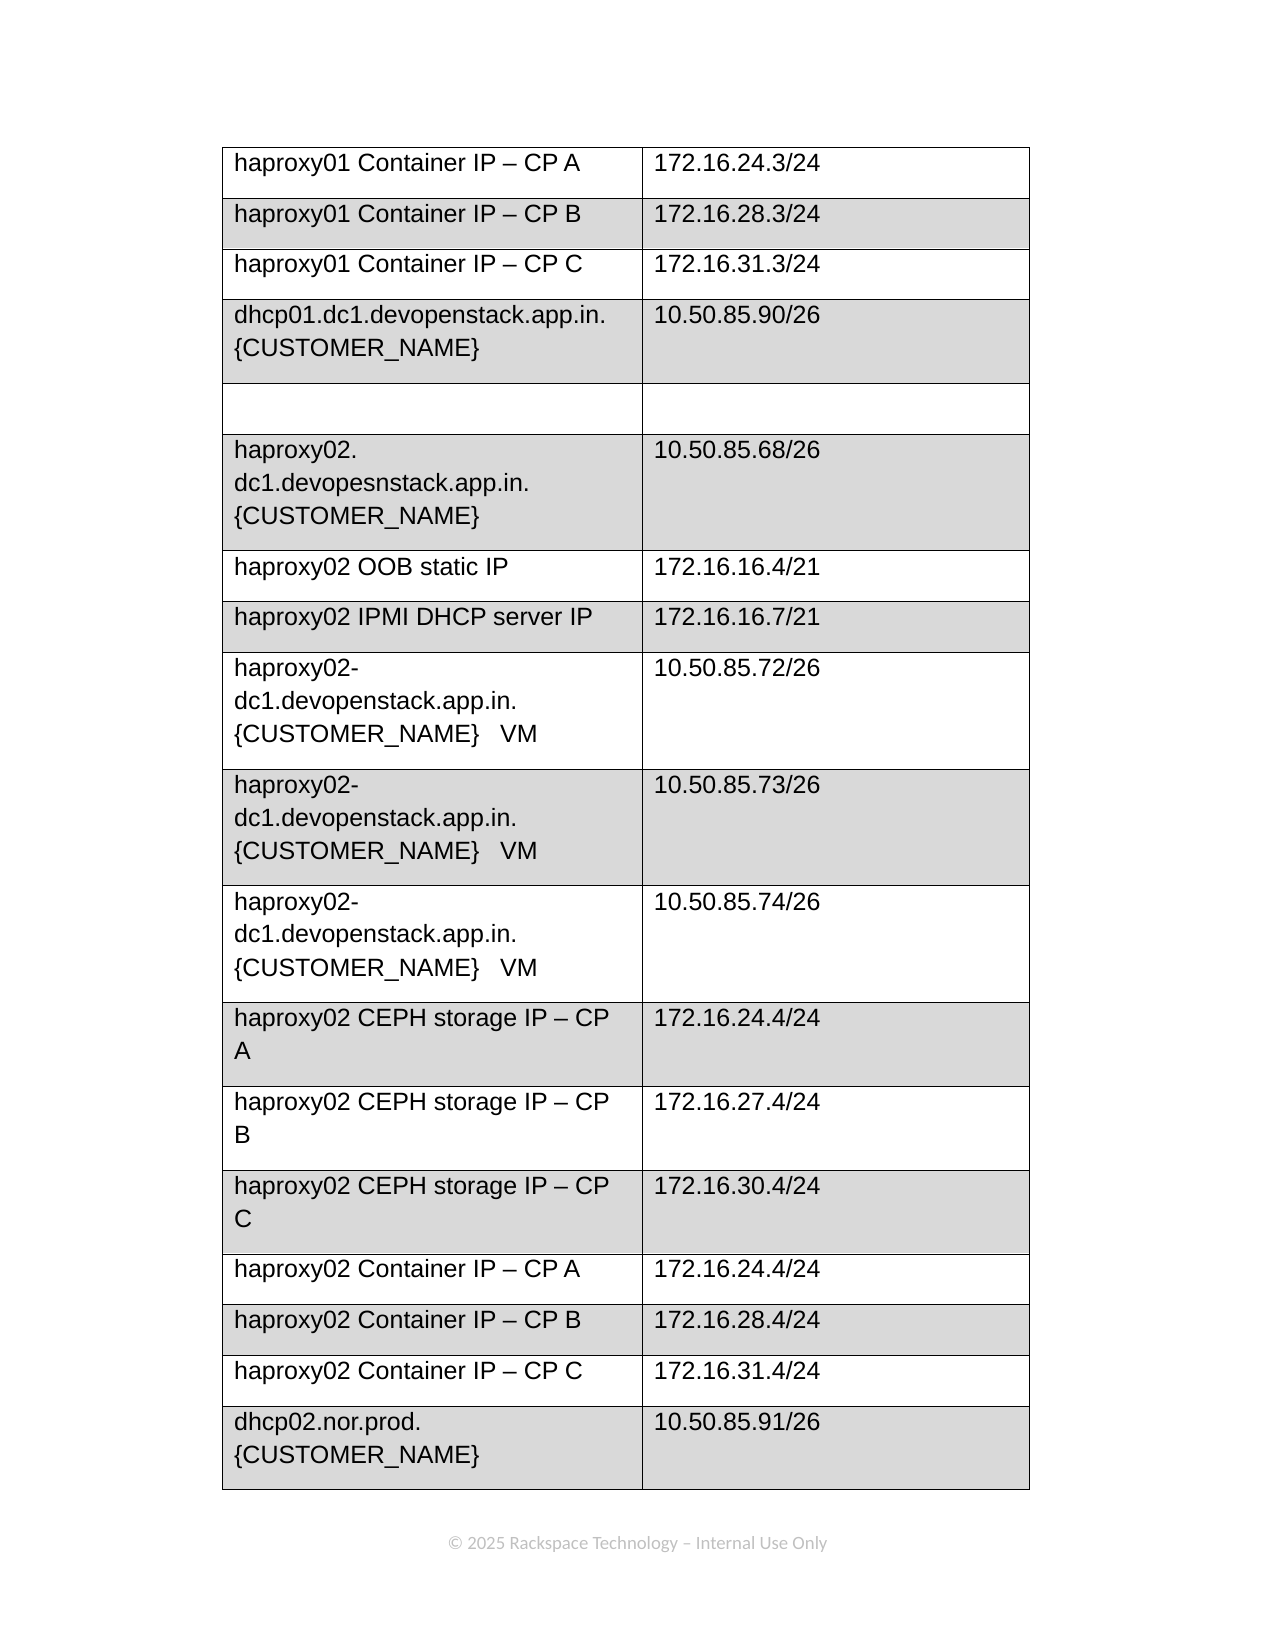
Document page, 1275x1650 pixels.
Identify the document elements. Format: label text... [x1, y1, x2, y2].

table_cell haproxy01 Container IP – CP C [223, 250, 642, 299]
table_cell haproxy02 CEPH storage IP – CP B [223, 1087, 642, 1170]
table_cell haproxy02 Container IP – CP C [223, 1356, 642, 1406]
table_cell haproxy02-dc1.devopenstack.app.in. {CUSTOMER_NAME} VM [223, 886, 642, 1002]
table_cell dhcp02.nor.prod. {CUSTOMER_NAME} [223, 1407, 642, 1489]
table_cell 10.50.85.68/26 [643, 435, 1029, 550]
table_cell 172.16.24.4/24 [643, 1003, 1029, 1086]
table_cell dhcp01.dc1.devopenstack.app.in. {CUSTOMER_NAME} [223, 300, 642, 383]
table_cell 10.50.85.73/26 [643, 770, 1029, 885]
table_cell 172.16.28.4/24 [643, 1305, 1029, 1355]
table_cell [223, 384, 642, 434]
table_cell 172.16.31.4/24 [643, 1356, 1029, 1406]
table_cell 172.16.24.4/24 [643, 1255, 1029, 1304]
table_cell 172.16.27.4/24 [643, 1087, 1029, 1170]
table_cell 10.50.85.72/26 [643, 653, 1029, 769]
table_cell haproxy02 OOB static IP [223, 551, 642, 601]
table_cell 172.16.16.7/21 [643, 602, 1029, 652]
table_cell haproxy02 CEPH storage IP – CP A [223, 1003, 642, 1086]
table_cell 172.16.16.4/21 [643, 551, 1029, 601]
table_cell 10.50.85.74/26 [643, 886, 1029, 1002]
table_cell [643, 384, 1029, 434]
table_cell 172.16.30.4/24 [643, 1171, 1029, 1253]
table_cell 10.50.85.90/26 [643, 300, 1029, 383]
table_cell 172.16.28.3/24 [643, 199, 1029, 248]
table_cell haproxy02 Container IP – CP A [223, 1255, 642, 1304]
table_cell haproxy02 CEPH storage IP – CP C [223, 1171, 642, 1253]
table_cell haproxy01 Container IP – CP B [223, 199, 642, 248]
table_cell haproxy02 IPMI DHCP server IP [223, 602, 642, 652]
table_cell 172.16.31.3/24 [643, 250, 1029, 299]
table_cell 172.16.24.3/24 [643, 148, 1029, 198]
table_cell haproxy01 Container IP – CP A [223, 148, 642, 198]
table_cell haproxy02-dc1.devopenstack.app.in. {CUSTOMER_NAME} VM [223, 770, 642, 885]
table_cell haproxy02. dc1.devopesnstack.app.in. {CUSTOMER_NAME} [223, 435, 642, 550]
table_cell haproxy02-dc1.devopenstack.app.in. {CUSTOMER_NAME} VM [223, 653, 642, 769]
table_cell haproxy02 Container IP – CP B [223, 1305, 642, 1355]
table_cell 10.50.85.91/26 [643, 1407, 1029, 1489]
